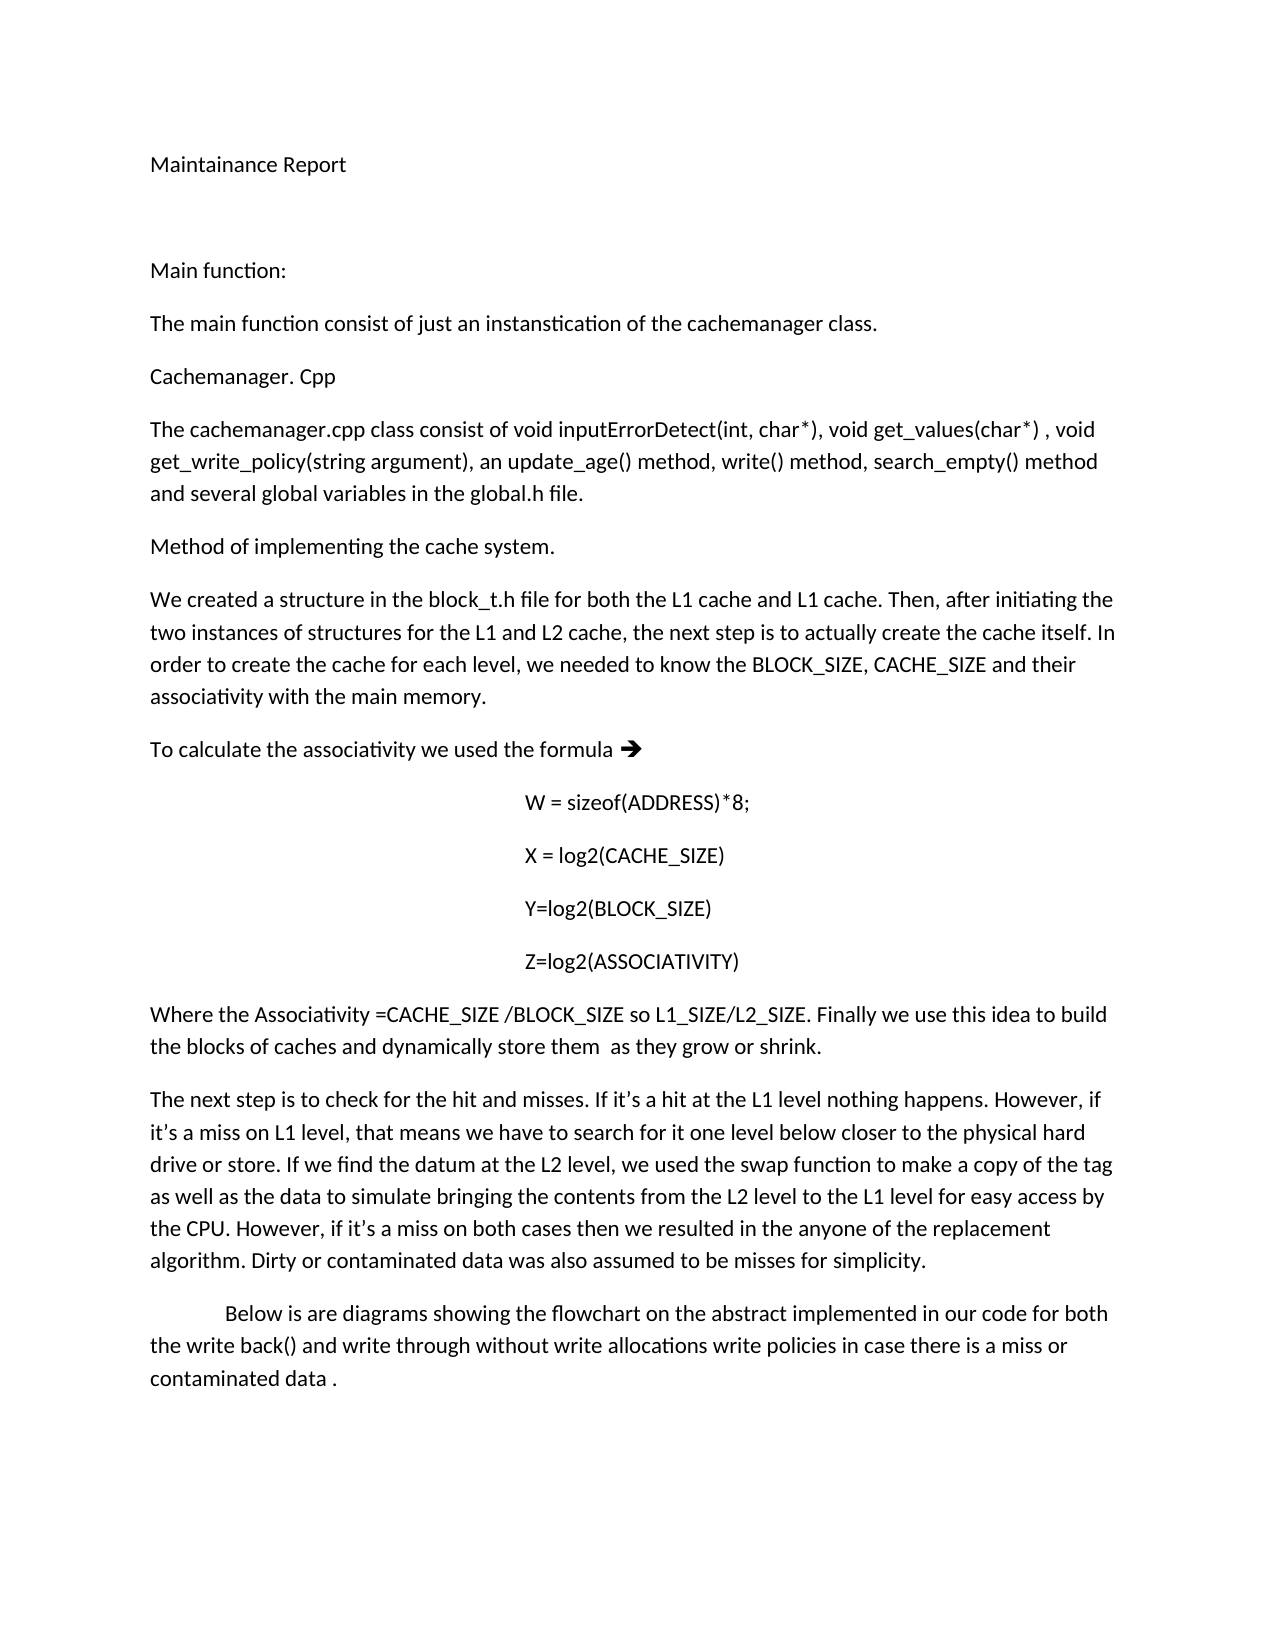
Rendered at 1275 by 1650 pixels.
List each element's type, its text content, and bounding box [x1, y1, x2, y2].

text W = sizeof(ADDRESS)*8; [150, 788, 1125, 816]
text Main function: [150, 256, 1125, 284]
text Y=log2(BLOCK_SIZE) [150, 894, 1125, 922]
text Below is are diagrams showing the flowchart on the abstract implemented in our code for both the write back() and write through without write allocations write policies in case there is a miss or contaminated data . [150, 1299, 1125, 1392]
text The main function consist of just an instanstication of the cachemanager class. [150, 309, 1125, 337]
text To calculate the associativity we used the formula [150, 735, 1125, 763]
text Z=log2(ASSOCIATIVITY) [150, 947, 1125, 975]
text The next step is to check for the hit and misses. If it’s a hit at the L1 level nothing happens. However, if it’s a miss on L1 level, that means we have to search for it one level below closer to the physical hard drive or store. If we find the datum at the L2 level, we used the swap function to make a copy of the tag as well as the data to simulate bringing the contents from the L2 level to the L1 level for easy access by the CPU. However, if it’s a miss on both cases then we resulted in the anyone of the replacement algorithm. Dirty or contaminated data was also assumed to be misses for simplicity. [150, 1085, 1125, 1274]
text X = log2(CACHE_SIZE) [150, 841, 1125, 869]
text The cachemanager.cpp class consist of void inputErrorDetect(int, char*), void get_values(char*) , void get_write_policy(string argument), an update_age() method, write() method, search_empty() method and several global variables in the global.h file. [150, 415, 1125, 507]
text Where the Associativity =CACHE_SIZE /BLOCK_SIZE so L1_SIZE/L2_SIZE. Finally we use this idea to build the blocks of caches and dynamically store them as they grow or shrink. [150, 1000, 1125, 1060]
text Cachemanager. Cpp [150, 362, 1125, 390]
text Method of implementing the cache system. [150, 532, 1125, 561]
text We created a structure in the block_t.h file for both the L1 cache and L1 cache. Then, after initiating the two instances of structures for the L1 and L2 cache, the next step is to actually create the cache itself. In order to create the cache for each level, we needed to know the BLOCK_SIZE, CACHE_SIZE and their associativity with the main memory. [150, 586, 1125, 710]
text Maintainance Report [150, 150, 1125, 178]
